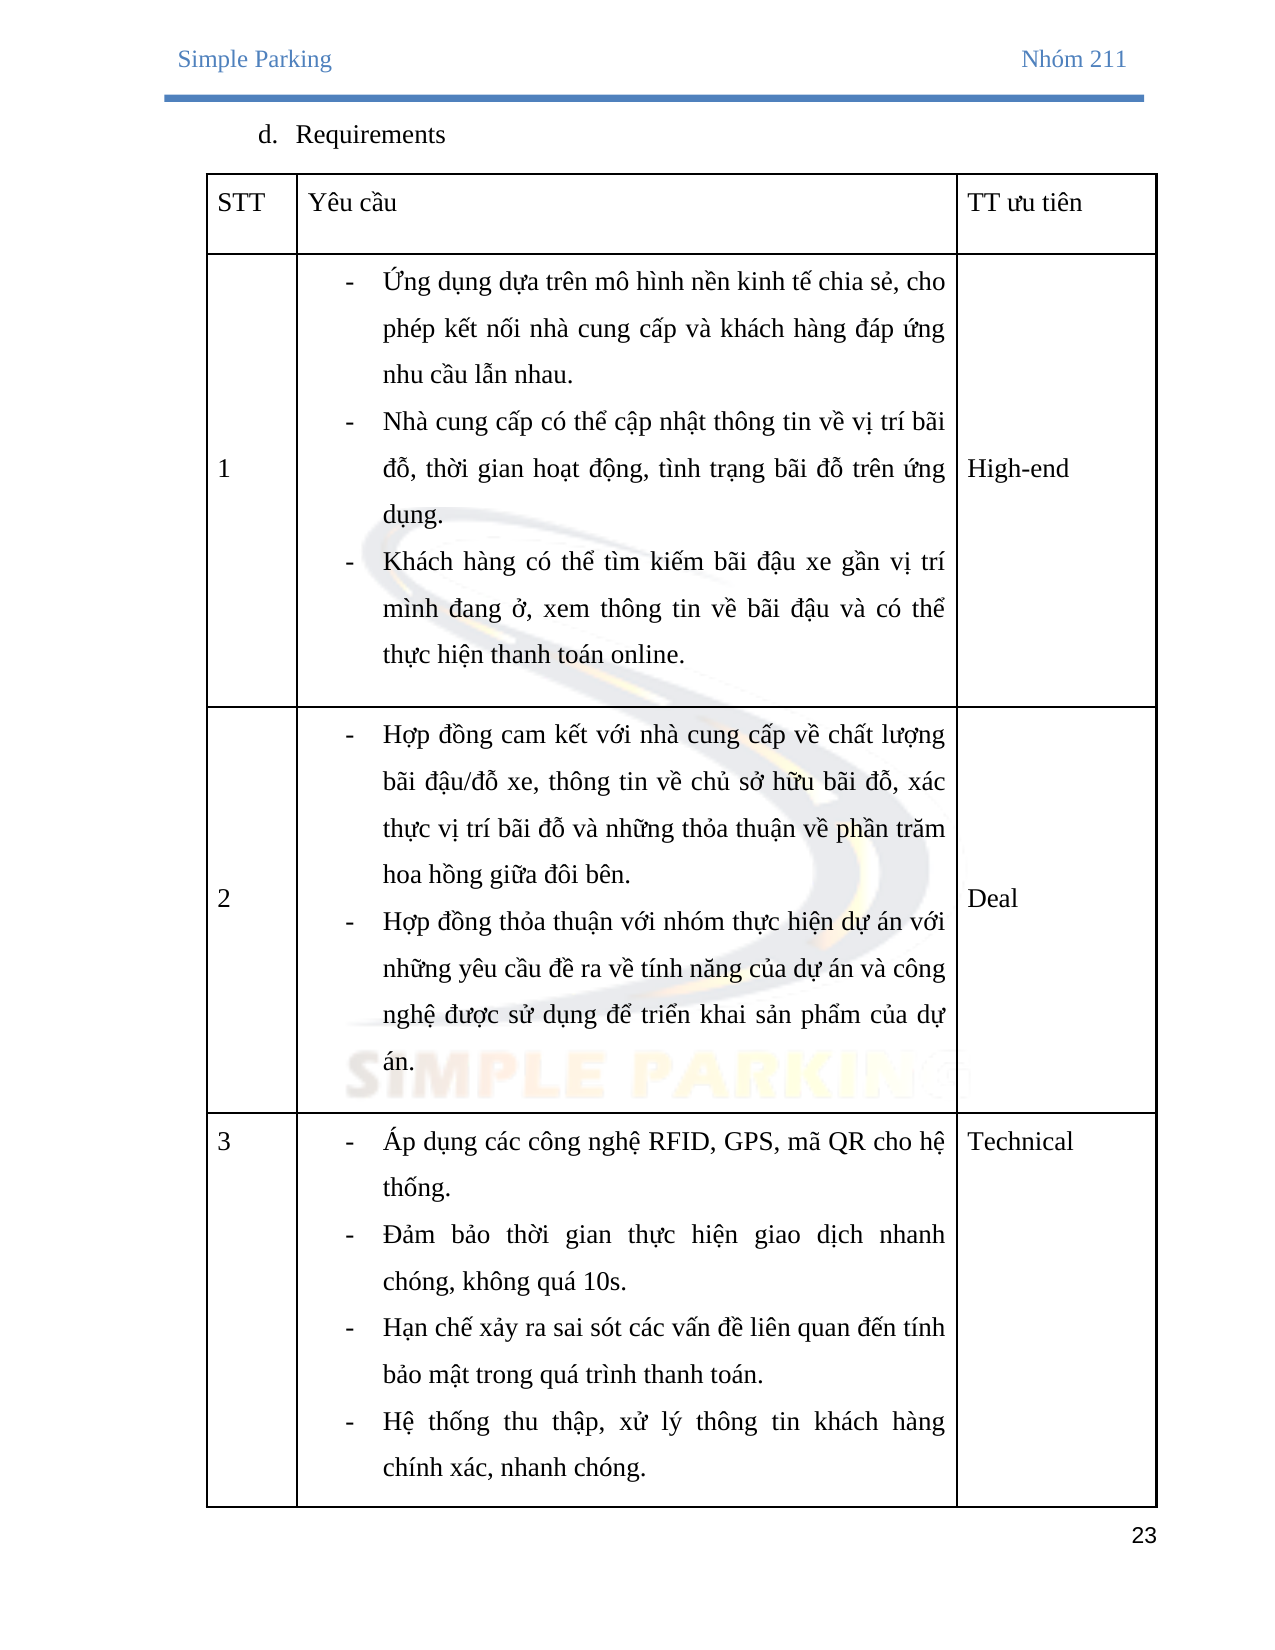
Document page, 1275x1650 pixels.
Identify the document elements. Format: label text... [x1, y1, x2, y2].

table_cell Technical [958, 1114, 1155, 1506]
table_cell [298, 1114, 956, 1506]
subtitle Requirements [258, 118, 1157, 149]
table_cell 3 [208, 1114, 296, 1506]
table_header STT [208, 175, 296, 253]
table_cell 2 [208, 708, 296, 1112]
table_cell Deal [958, 708, 1155, 1112]
table_header Yêu cầu [298, 175, 956, 253]
table_cell 1 [208, 255, 296, 706]
table_header TT ưu tiên [958, 175, 1155, 253]
table_cell Hợp đồng cam kết với nhà cung cấp về chất lượng bãi đậu/đỗ xe, thông tin về chủ sở hữu bãi đỗ, xác thực vị trí bãi đỗ và những thỏa thuận về phần trăm hoa hồng giữa đôi bên. Hợp đồng thỏa thuận với nhóm thực hiện dự án với những yêu cầu đề ra về tính năng của dự án và công nghệ được sử dụng để triển khai sản phẩm của dự án. [298, 708, 956, 1112]
table_cell High-end [958, 255, 1155, 706]
table_cell Ứng dụng dựa trên mô hình nền kinh tế chia sẻ, cho phép kết nối nhà cung cấp và khách hàng đáp ứng nhu cầu lẫn nhau. Nhà cung cấp có thể cập nhật thông tin về vị trí bãi đỗ, thời gian hoạt động, tình trạng bãi đỗ trên ứng dụng. Khách hàng có thể tìm kiếm bãi đậu xe gần vị trí mình đang ở, xem thông tin về bãi đậu và có thể thực hiện thanh toán online. [298, 255, 956, 706]
